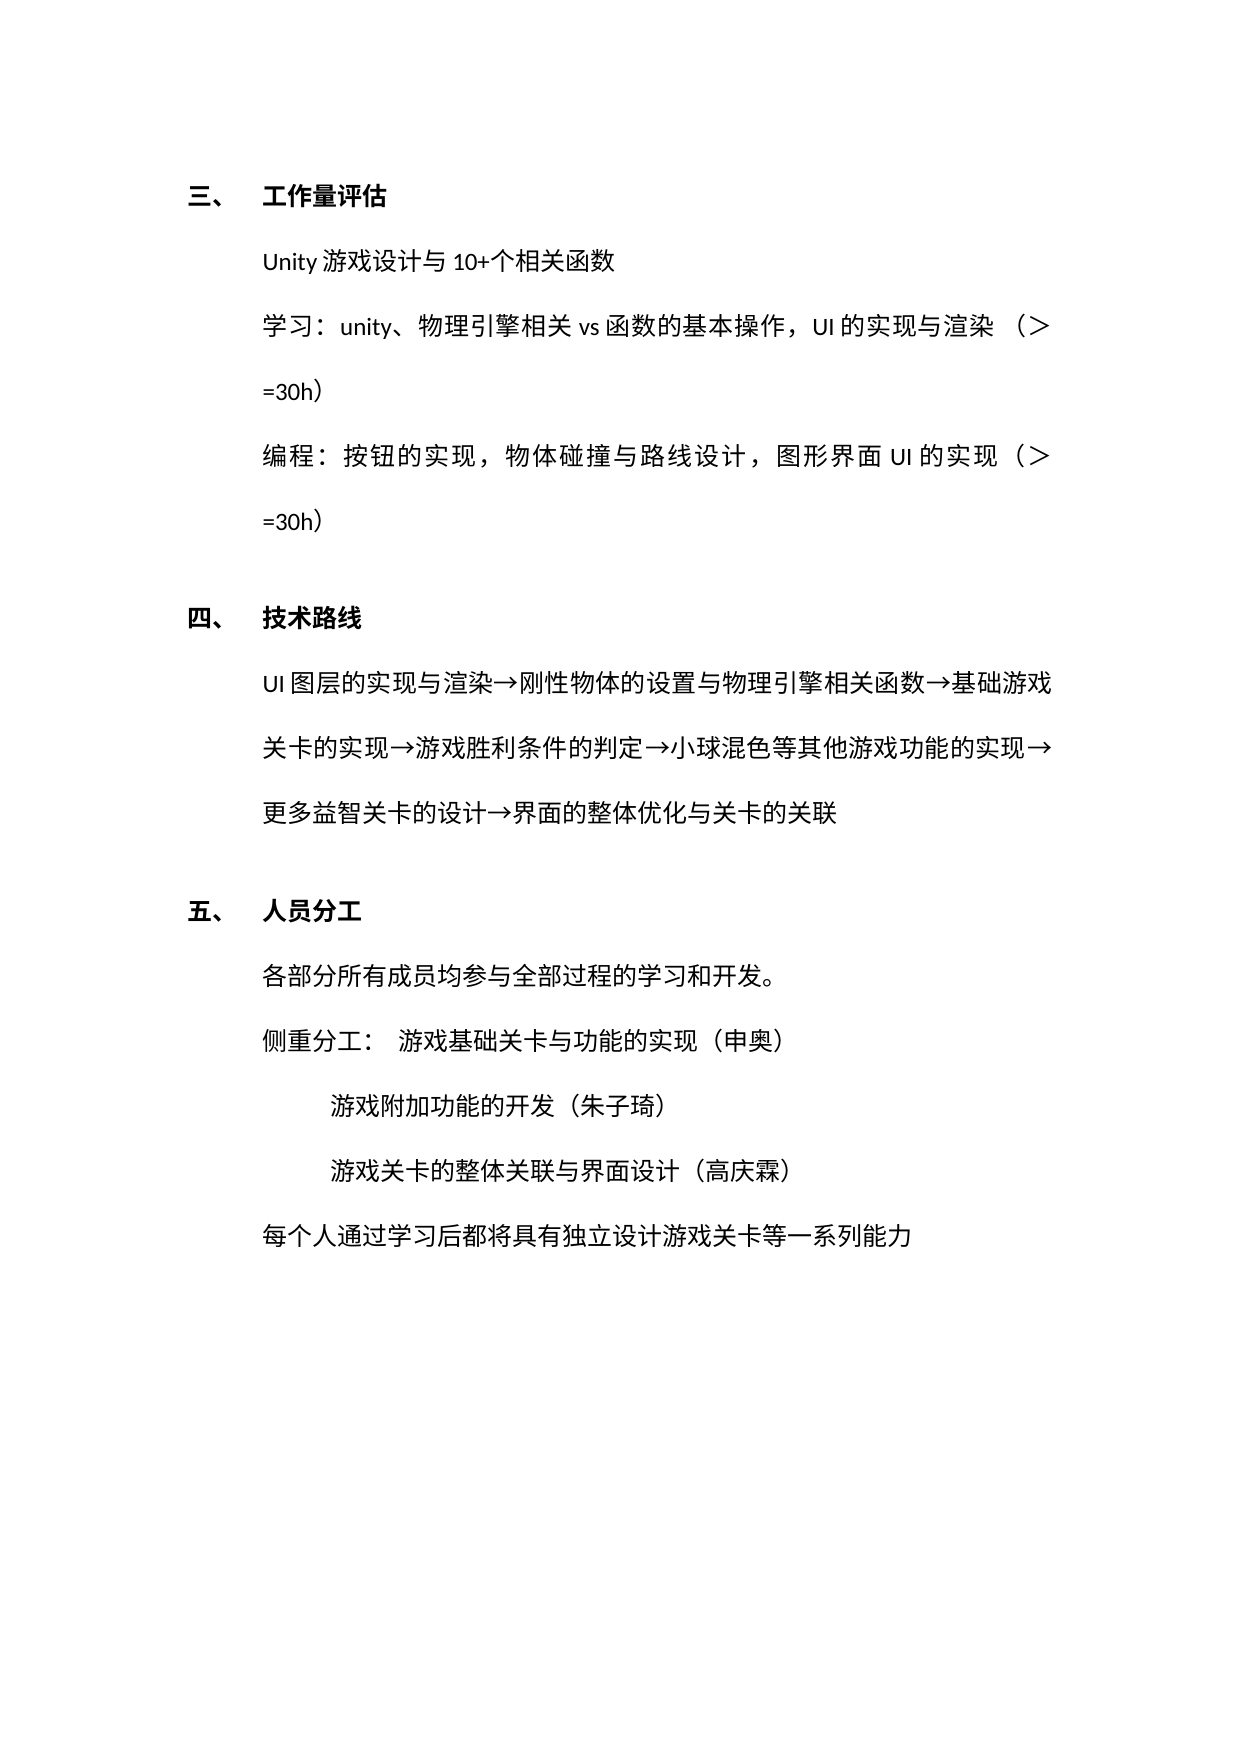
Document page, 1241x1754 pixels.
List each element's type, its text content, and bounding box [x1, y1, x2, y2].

list 人员分工 [187, 877, 1053, 942]
list UI图层的实现与渲染→刚性物体的设置与物理引擎相关函数→基础游戏关卡的实现→游戏胜利条件的判定→小球混色等其他游戏功能的实现→更多益智关卡的设计→界面的整体优化与关卡的关联 [262, 649, 1053, 844]
list 侧重分工： 游戏基础关卡与功能的实现（申奥） [262, 1007, 1053, 1072]
list 工作量评估 [187, 162, 1053, 227]
list 编程：按钮的实现，物体碰撞与路线设计，图形界面UI的实现（＞=30h） [262, 422, 1053, 552]
list 各部分所有成员均参与全部过程的学习和开发。 [262, 942, 1053, 1007]
list 游戏关卡的整体关联与界面设计（高庆霖） [262, 1137, 1053, 1202]
list 学习：unity、物理引擎相关vs函数的基本操作，UI的实现与渲染 （＞=30h） [262, 292, 1053, 422]
list 每个人通过学习后都将具有独立设计游戏关卡等一系列能力 [262, 1202, 1053, 1267]
list 游戏附加功能的开发（朱子琦） [262, 1072, 1053, 1137]
list Unity游戏设计与10+个相关函数 [262, 227, 1053, 292]
list 技术路线 [187, 584, 1053, 649]
